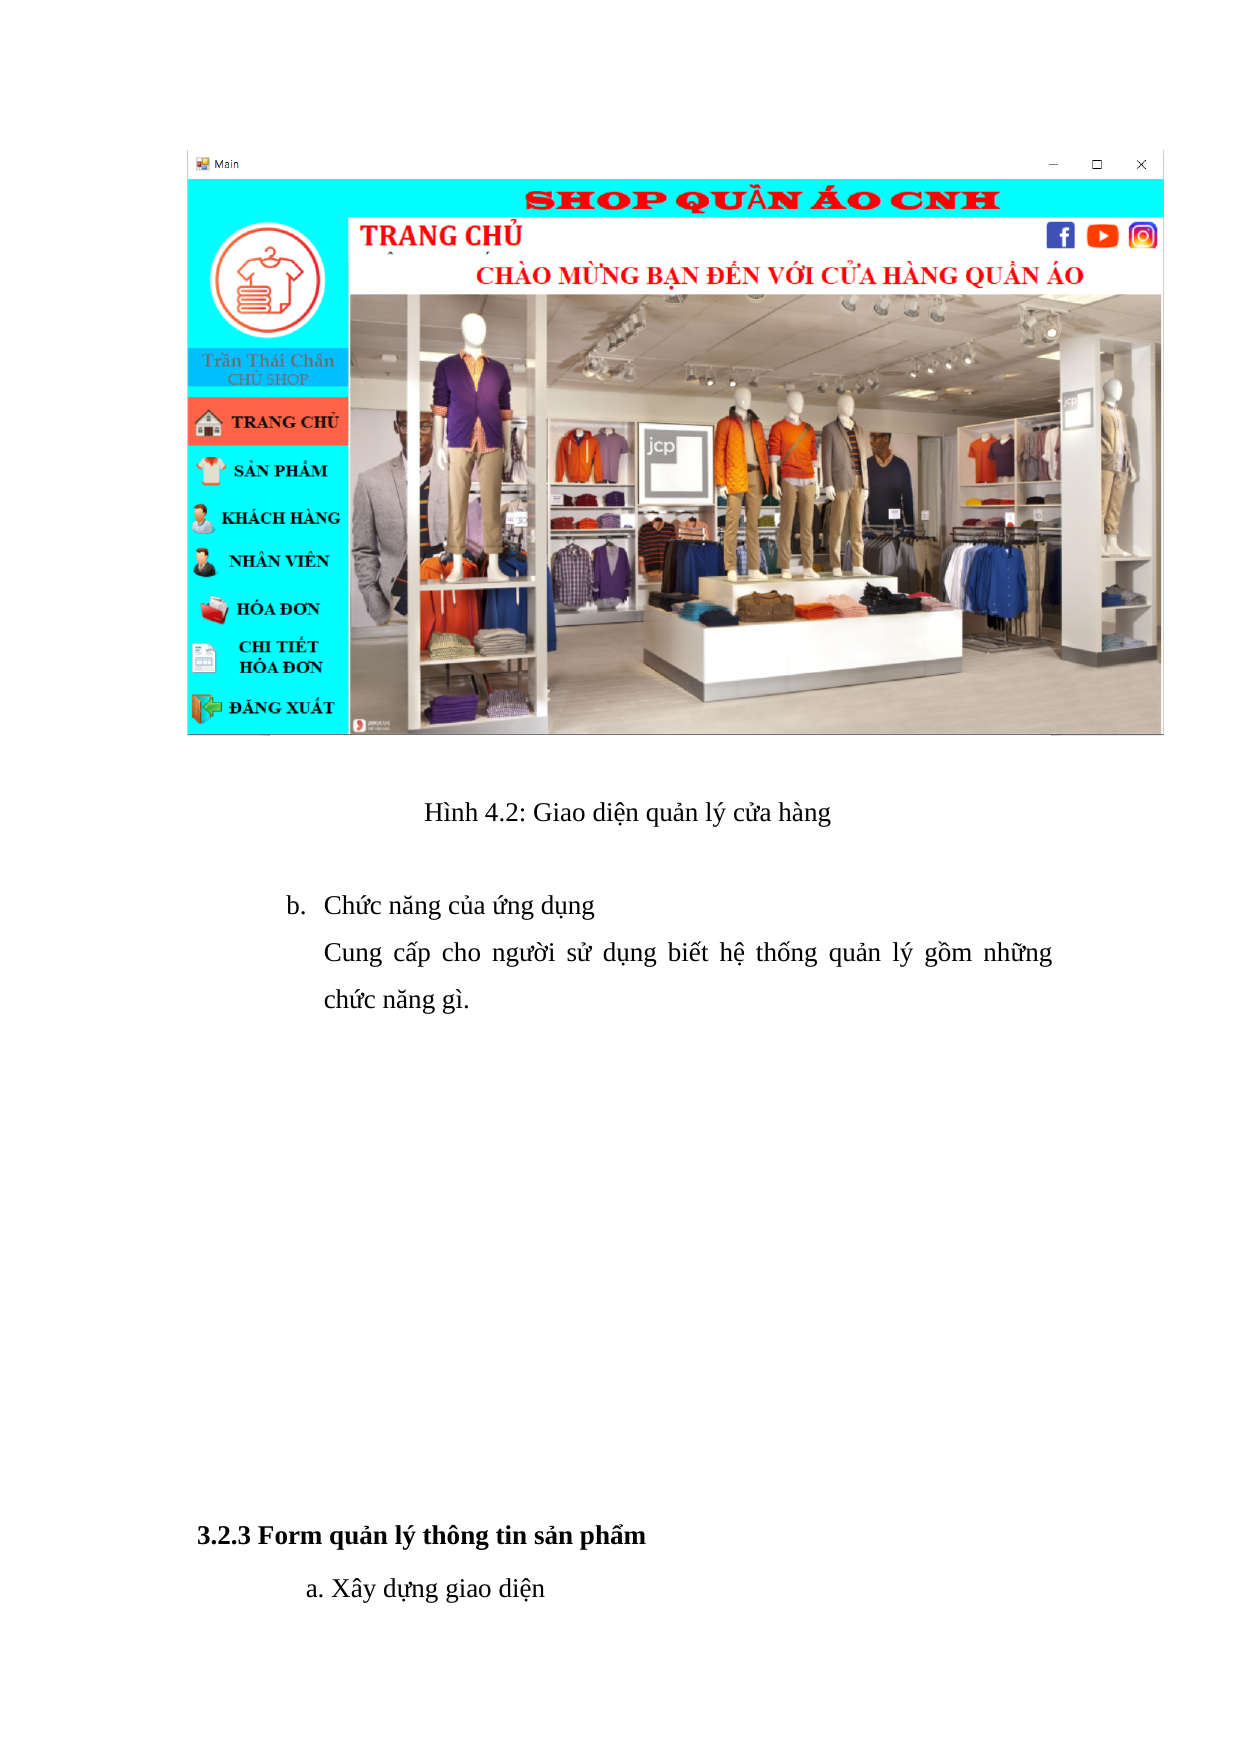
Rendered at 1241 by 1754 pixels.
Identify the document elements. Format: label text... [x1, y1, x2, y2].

text Hình 4.2: Giao diện quản lý cửa hàng [202, 796, 1053, 827]
list Chức năng của ứng dụng [286, 889, 1053, 921]
text Cung cấp cho người sử dụng biết hệ thống quản lý gồm những chức năng gì. [323, 936, 1053, 1014]
picture [187, 150, 1164, 736]
text 3.2.3 Form quản lý thông tin sản phẩm [197, 1519, 1053, 1550]
text a. Xây dựng giao diện [187, 1572, 1053, 1603]
